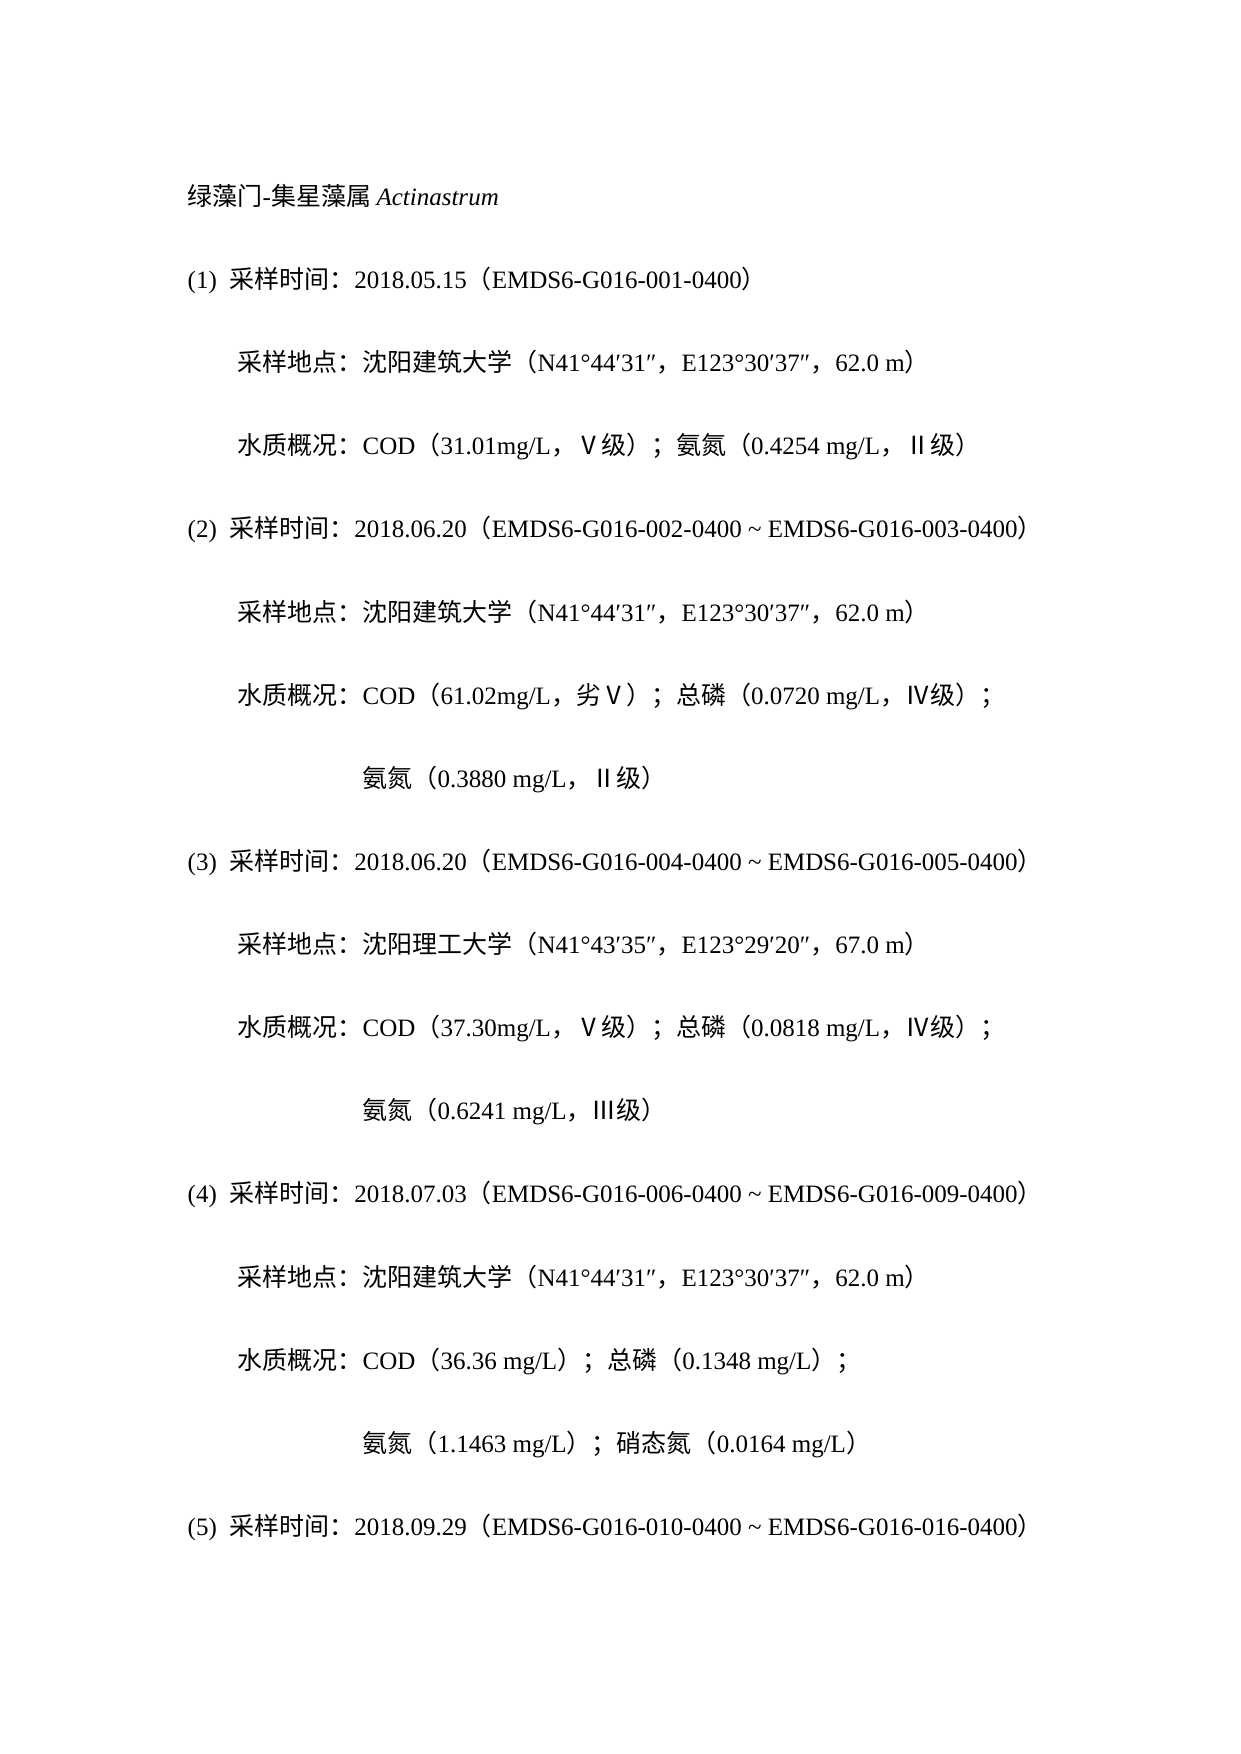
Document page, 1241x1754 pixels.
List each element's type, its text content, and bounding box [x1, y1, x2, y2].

text 绿藻门-集星藻属 Actinastrum [187, 162, 1053, 227]
list 采样时间：2018.09.29（EMDS6-G016-010-0400 ~ EMDS6-G016-016-0400） [187, 1492, 1053, 1557]
text 氨氮（0.6241 mg/L，Ⅲ级） [187, 1076, 1053, 1141]
text 水质概况：COD（37.30mg/L，Ⅴ级）；总磷（0.0818 mg/L，Ⅳ级）； [187, 993, 1053, 1058]
text 采样地点：沈阳理工大学（N41°43′35″，E123°29′20″，67.0 m） [187, 910, 1053, 975]
text 采样地点：沈阳建筑大学（N41°44′31″，E123°30′37″，62.0 m） [187, 1243, 1053, 1308]
text 采样地点：沈阳建筑大学（N41°44′31″，E123°30′37″，62.0 m） [187, 578, 1053, 643]
text 水质概况：COD（61.02mg/L，劣Ⅴ）；总磷（0.0720 mg/L，Ⅳ级）； [187, 661, 1053, 726]
text 氨氮（1.1463 mg/L）；硝态氮（0.0164 mg/L） [187, 1409, 1053, 1474]
text 水质概况：COD（36.36 mg/L）；总磷（0.1348 mg/L）； [187, 1326, 1053, 1391]
text 采样地点：沈阳建筑大学（N41°44′31″，E123°30′37″，62.0 m） [187, 328, 1053, 393]
list 采样时间：2018.06.20（EMDS6-G016-002-0400 ~ EMDS6-G016-003-0400） [187, 494, 1053, 559]
text 水质概况：COD（31.01mg/L，Ⅴ级）；氨氮（0.4254 mg/L，Ⅱ级） [187, 411, 1053, 476]
list 采样时间：2018.06.20（EMDS6-G016-004-0400 ~ EMDS6-G016-005-0400） [187, 827, 1053, 892]
text 氨氮（0.3880 mg/L，Ⅱ级） [187, 744, 1053, 809]
list 采样时间：2018.05.15（EMDS6-G016-001-0400） [187, 245, 1053, 310]
list 采样时间：2018.07.03（EMDS6-G016-006-0400 ~ EMDS6-G016-009-0400） [187, 1159, 1053, 1224]
